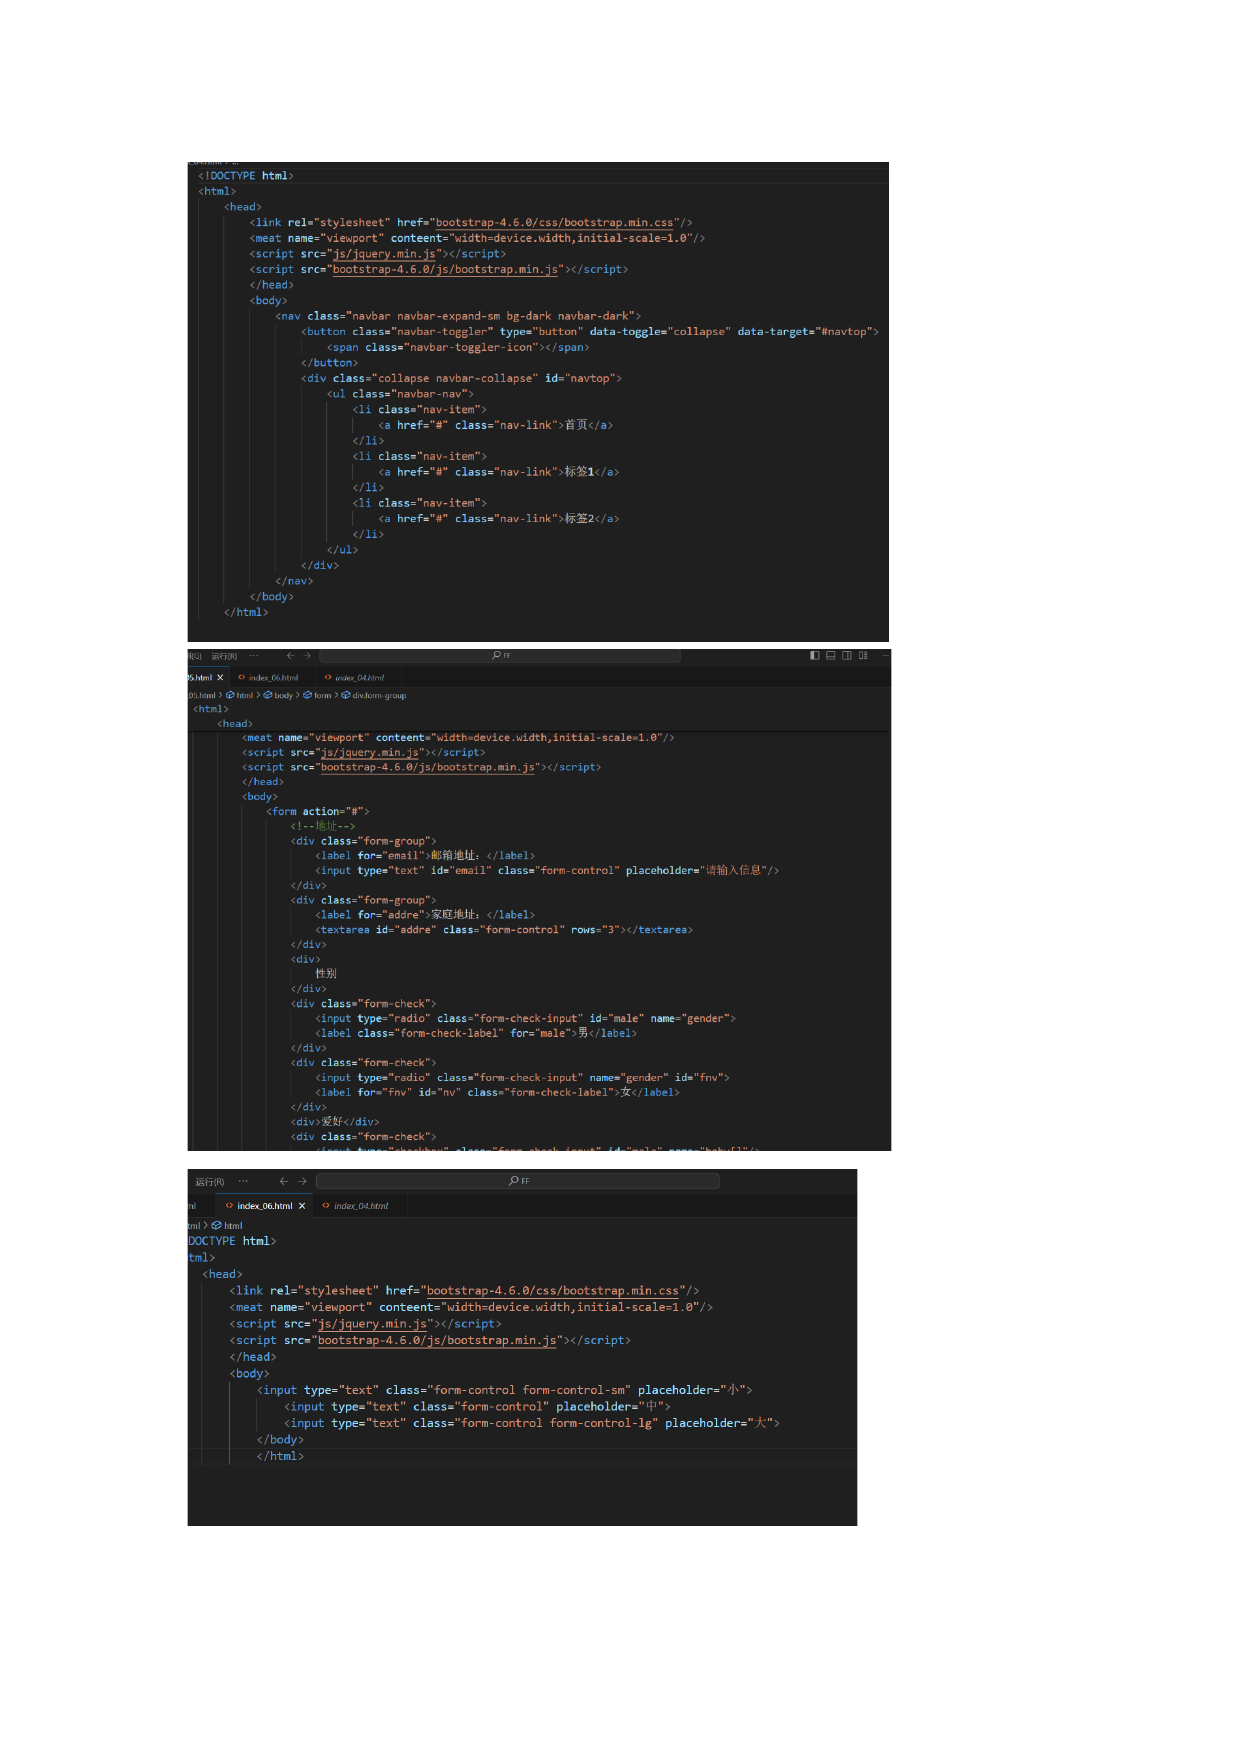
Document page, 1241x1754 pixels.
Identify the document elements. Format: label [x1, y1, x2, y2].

picture [187, 162, 889, 642]
picture [187, 649, 892, 1151]
picture [187, 1169, 858, 1526]
